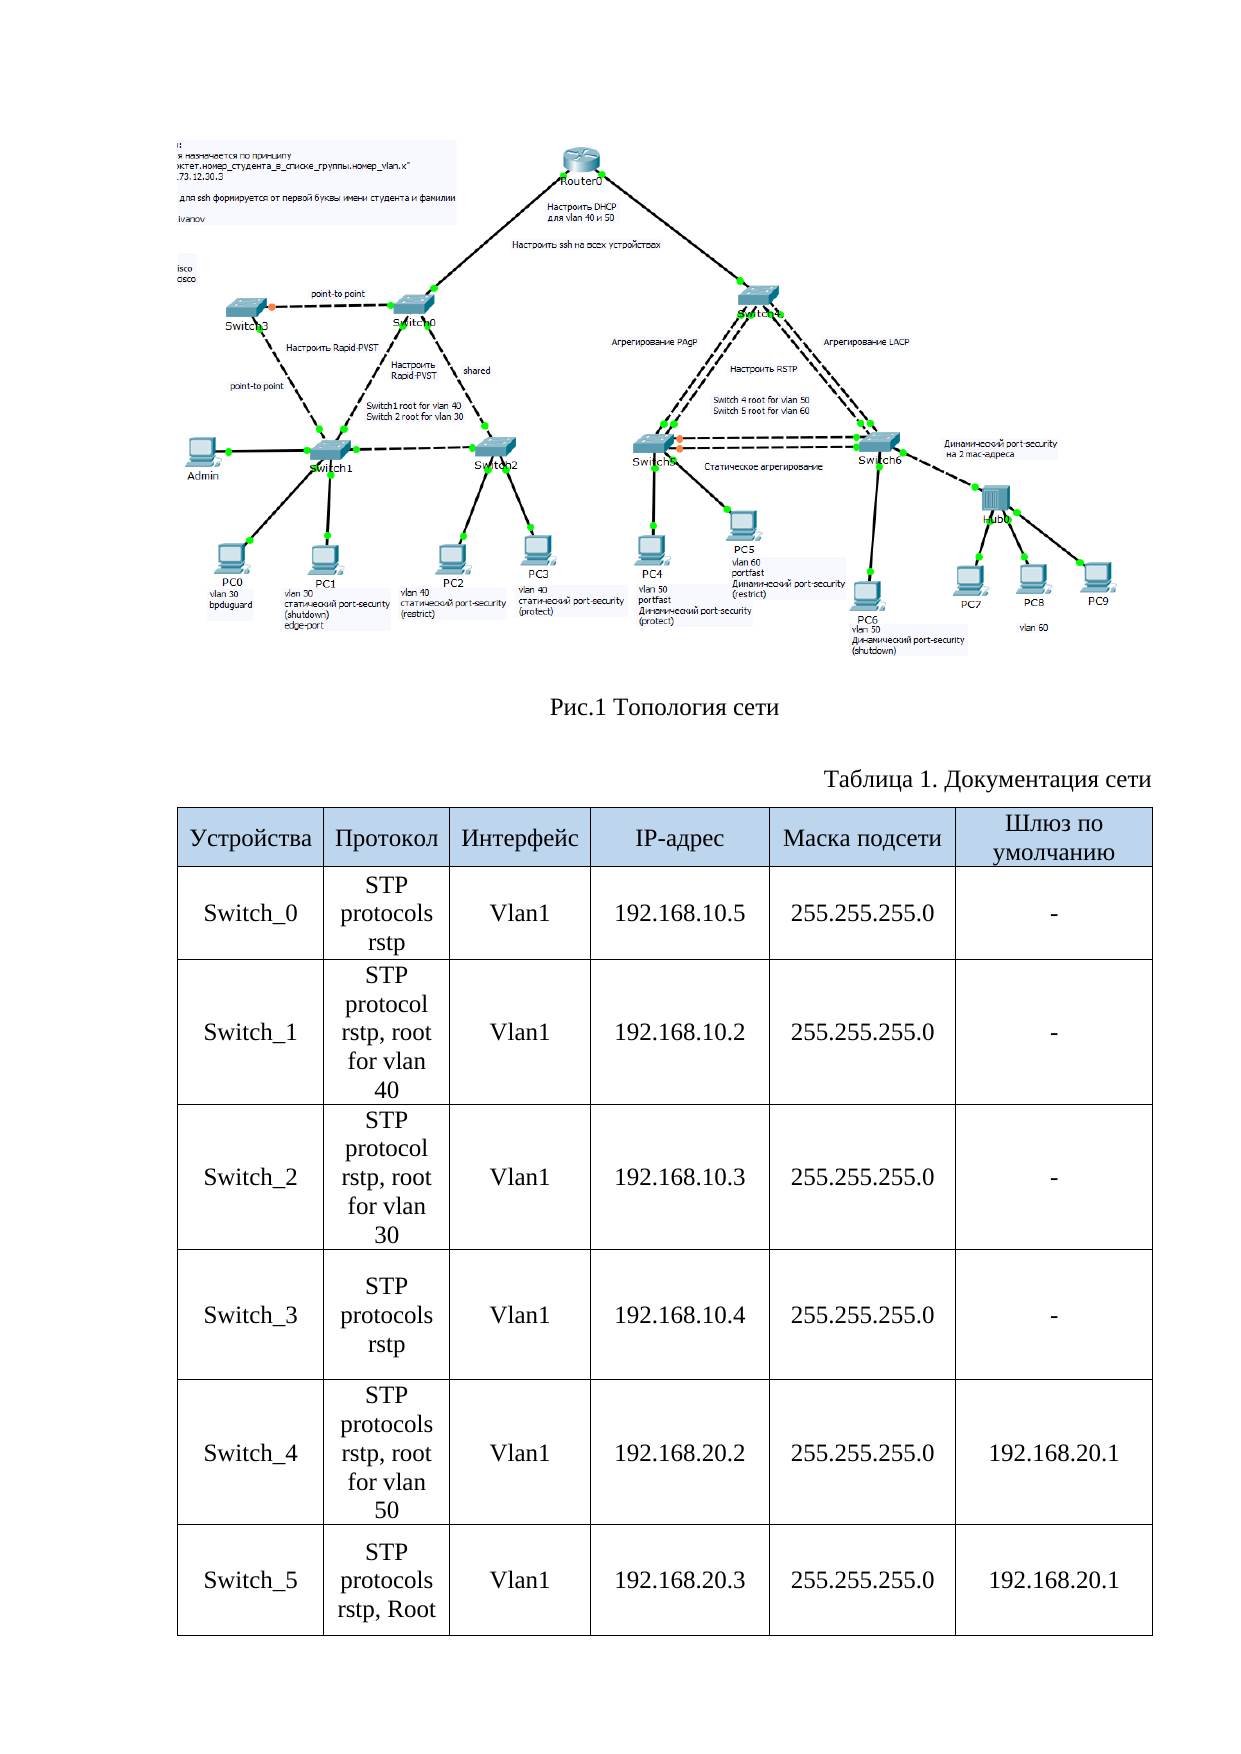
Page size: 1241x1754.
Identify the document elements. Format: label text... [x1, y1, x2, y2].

table_cell STP protocol rstp, root for vlan 30 [324, 1105, 449, 1248]
table_cell 192.168.20.1 [956, 1380, 1152, 1524]
table_cell Switch_0 [178, 867, 323, 959]
table_cell 255.255.255.0 [770, 1380, 955, 1524]
table_header Интерфейс [450, 808, 590, 866]
table_cell Vlan1 [450, 1380, 590, 1524]
table_cell 192.168.20.3 [591, 1525, 769, 1635]
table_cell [324, 1525, 449, 1635]
table_header Шлюз по умолчанию [956, 808, 1152, 866]
table_cell Switch_1 [178, 960, 323, 1104]
table_cell 255.255.255.0 [770, 960, 955, 1104]
table_cell 255.255.255.0 [770, 1105, 955, 1248]
table_header Маска подсети [770, 808, 955, 866]
text Таблица 1. Документация сети [177, 764, 1152, 793]
table_header Протокол [324, 808, 449, 866]
table_cell - [956, 867, 1152, 959]
table_cell - [956, 960, 1152, 1104]
table_cell STP protocols rstp, root for vlan 50 [324, 1380, 449, 1524]
table_cell Vlan1 [450, 1250, 590, 1379]
table_cell 192.168.10.2 [591, 960, 769, 1104]
table_cell 192.168.20.1 [956, 1525, 1152, 1635]
table_cell STP protocol rstp, root for vlan 40 [324, 960, 449, 1104]
table_cell 192.168.10.3 [591, 1105, 769, 1248]
table_cell Vlan1 [450, 960, 590, 1104]
table_cell STP protocols rstp [324, 867, 449, 959]
table_cell 255.255.255.0 [770, 1250, 955, 1379]
table_cell - [956, 1250, 1152, 1379]
picture [177, 118, 1152, 678]
text Рис.1 Топология сети [177, 692, 1152, 721]
table_cell Switch_5 [178, 1525, 323, 1635]
table_cell 192.168.20.2 [591, 1380, 769, 1524]
table_cell Vlan1 [450, 1525, 590, 1635]
table_header IP-адрес [591, 808, 769, 866]
table_cell Vlan1 [450, 1105, 590, 1248]
table_header Устройства [178, 808, 323, 866]
table_cell 255.255.255.0 [770, 867, 955, 959]
table_cell Switch_4 [178, 1380, 323, 1524]
table_cell 192.168.10.4 [591, 1250, 769, 1379]
table_cell 192.168.10.5 [591, 867, 769, 959]
table_cell Switch_2 [178, 1105, 323, 1248]
table_cell Vlan1 [450, 867, 590, 959]
table_cell Switch_3 [178, 1250, 323, 1379]
table_cell - [956, 1105, 1152, 1248]
table_cell 255.255.255.0 [770, 1525, 955, 1635]
table_cell STP protocols rstp [324, 1250, 449, 1379]
